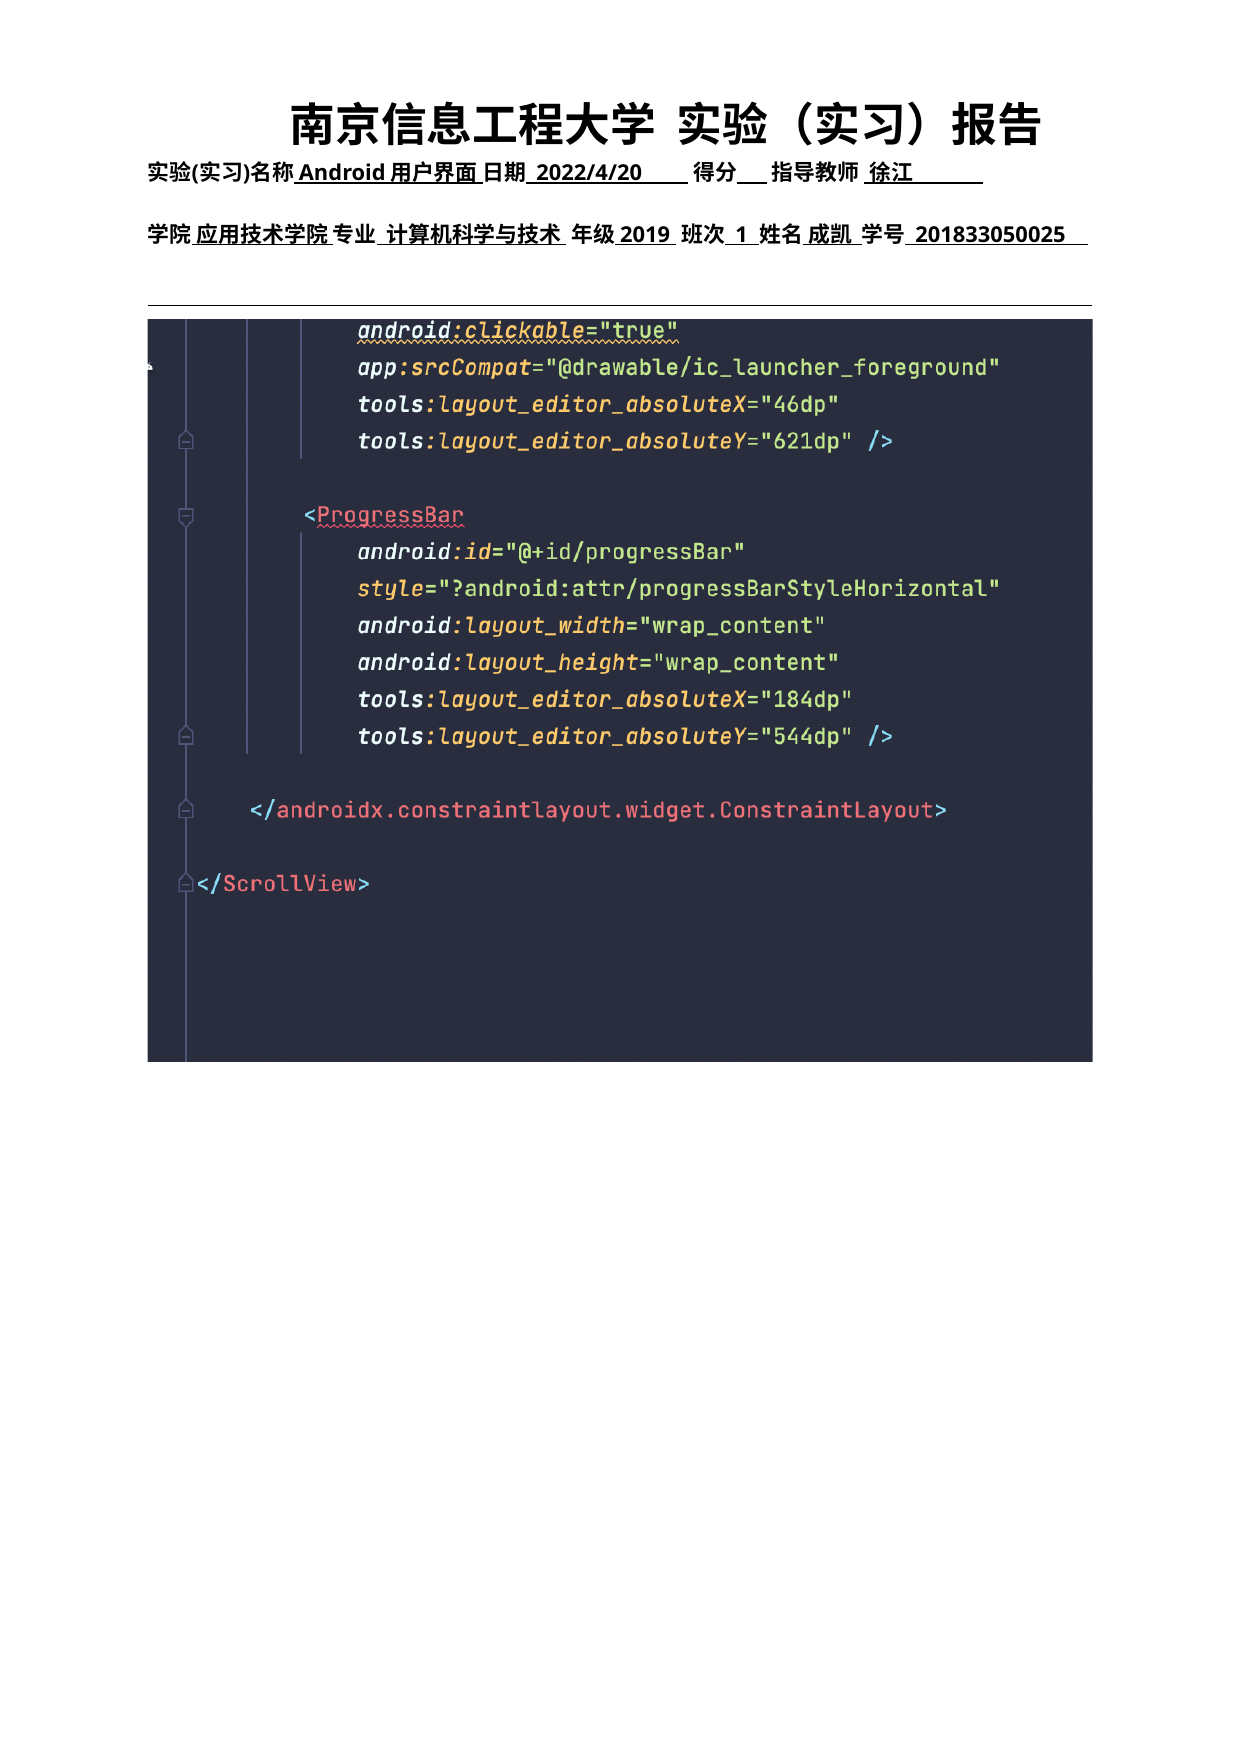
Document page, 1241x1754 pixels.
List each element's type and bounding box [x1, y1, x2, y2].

picture [147, 319, 1093, 1062]
